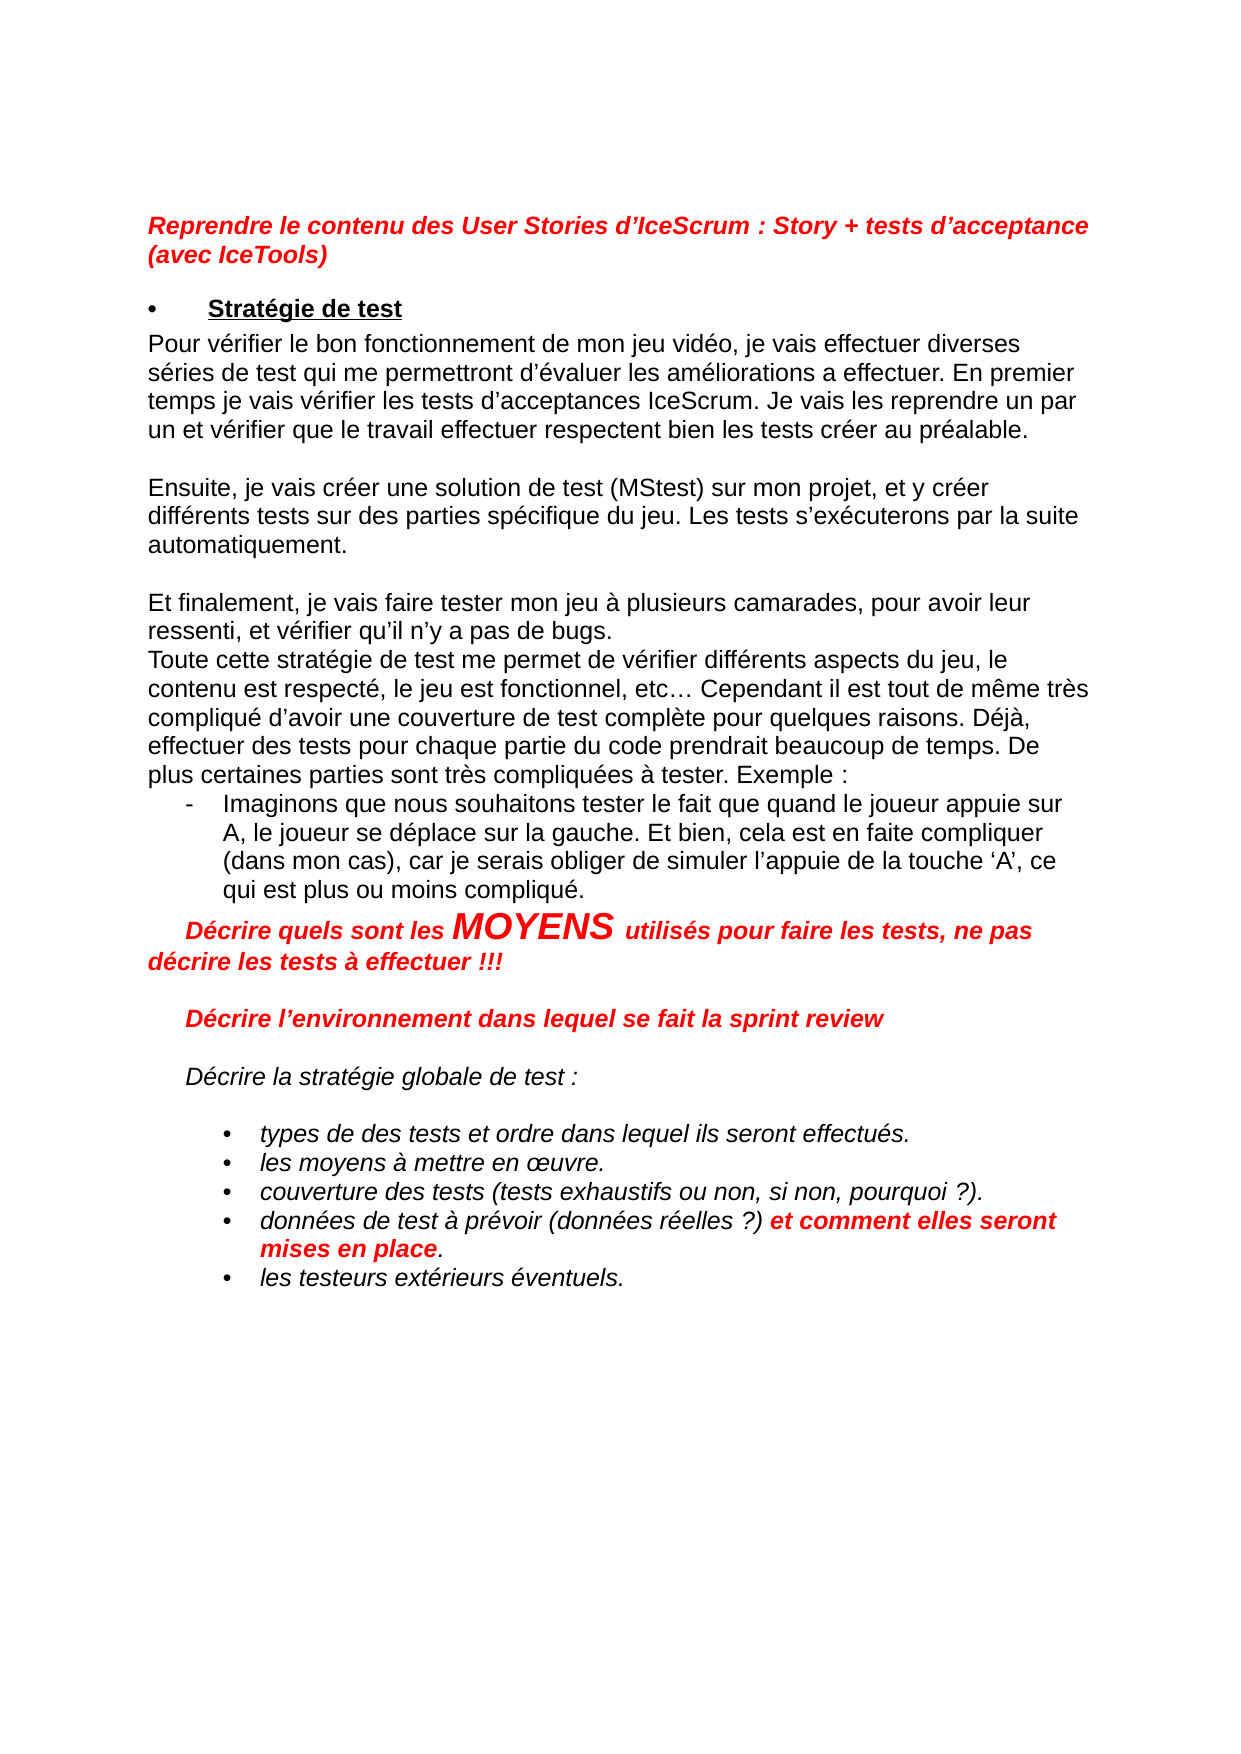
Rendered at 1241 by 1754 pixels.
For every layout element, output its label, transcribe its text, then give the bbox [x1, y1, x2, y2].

text Reprendre le contenu des User Stories d’IceScrum : Story + tests d’acceptance (avec IceTools) [148, 211, 1093, 269]
list les moyens à mettre en œuvre. [222, 1148, 1093, 1177]
list données de test à prévoir (données réelles ?) et comment elles seront mises en place. [222, 1206, 1093, 1263]
list types de des tests et ordre dans lequel ils seront effectués. [222, 1119, 1093, 1148]
text Et finalement, je vais faire tester mon jeu à plusieurs camarades, pour avoir leur ressenti, et vérifier qu’il n’y a pas de bugs. [148, 588, 1093, 645]
list Stratégie de test [148, 294, 1093, 323]
list couverture des tests (tests exhaustifs ou non, si non, pourquoi ?). [222, 1177, 1093, 1206]
text Décrire quels sont les MOYENS utilisés pour faire les tests, ne pas décrire les tests à effectuer !!! [148, 904, 1093, 976]
text Toute cette stratégie de test me permet de vérifier différents aspects du jeu, le contenu est respecté, le jeu est fonctionnel, etc… Cependant il est tout de même très compliqué d’avoir une couverture de test complète pour quelques raisons. Déjà, effectuer des tests pour chaque partie du code prendrait beaucoup de temps. De plus certaines parties sont très compliquées à tester. Exemple : [148, 645, 1093, 789]
text Décrire la stratégie globale de test : [148, 1062, 1093, 1091]
text Décrire l’environnement dans lequel se fait la sprint review [148, 1004, 1093, 1033]
list les testeurs extérieurs éventuels. [222, 1263, 1093, 1292]
list Imaginons que nous souhaitons tester le fait que quand le joueur appuie sur A, le joueur se déplace sur la gauche. Et bien, cela est en faite compliquer (dans mon cas), car je serais obliger de simuler l’appuie de la touche ‘A’, ce qui est plus ou moins compliqué. [185, 789, 1093, 904]
